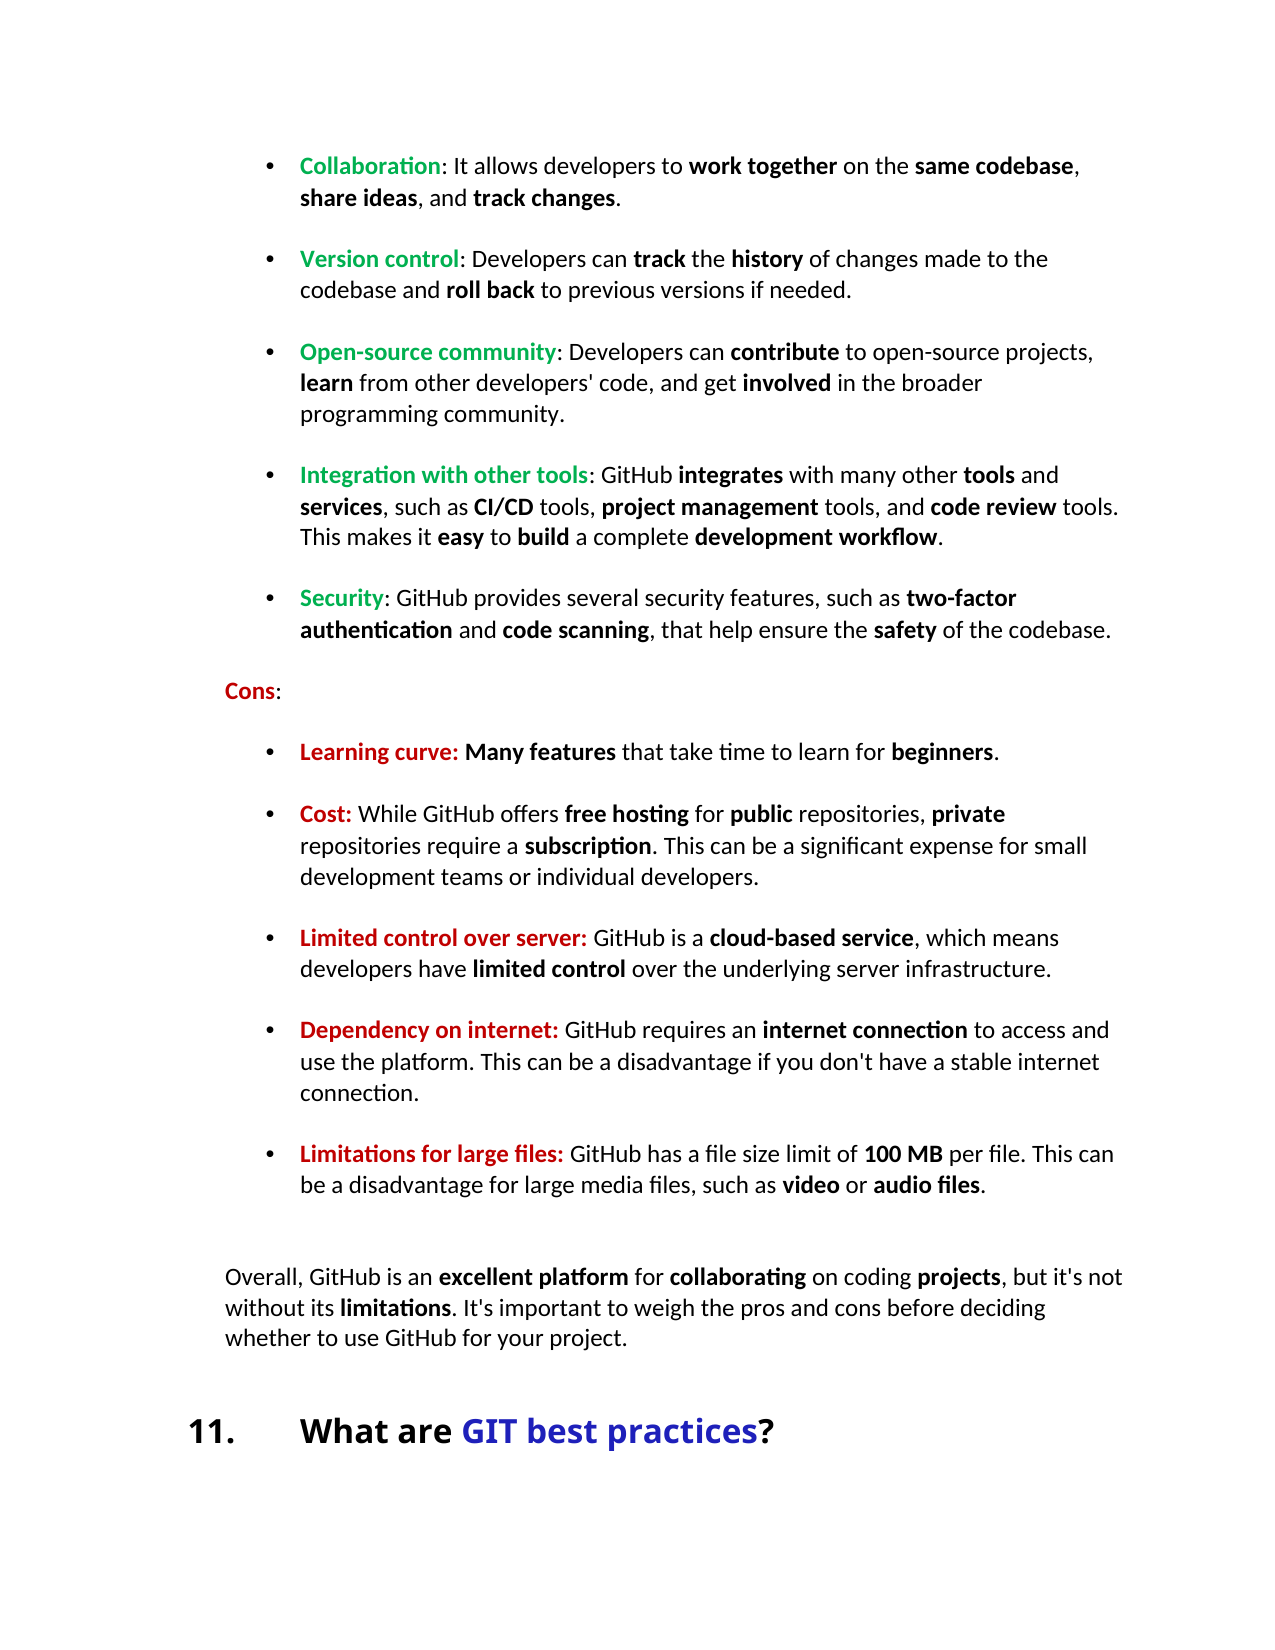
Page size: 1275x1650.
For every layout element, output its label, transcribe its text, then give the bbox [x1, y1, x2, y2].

list Limitations for large files: GitHub has a file size limit of 100 MB per file. This can be a disadvantage for large media files, such as video or audio files. [262, 1138, 1125, 1200]
text Overall, GitHub is an excellent platform for collaborating on coding projects, but it's not without its limitations. It's important to weigh the pros and cons before deciding whether to use GitHub for your project. [225, 1261, 1125, 1353]
list Limited control over server: GitHub is a cloud-based service, which means developers have limited control over the underlying server infrastructure. [262, 922, 1125, 984]
subtitle What are GIT best practices? [187, 1408, 1125, 1454]
list Integration with other tools: GitHub integrates with many other tools and services, such as CI/CD tools, project management tools, and code review tools. This makes it easy to build a complete development workflow. [262, 459, 1125, 552]
list Open-source community: Developers can contribute to open-source projects, learn from other developers' code, and get involved in the broader programming community. [262, 336, 1125, 428]
list Version control: Developers can track the history of changes made to the codebase and roll back to previous versions if needed. [262, 243, 1125, 305]
list Cost: While GitHub offers free hosting for public repositories, private repositories require a subscription. This can be a significant expense for small development teams or individual developers. [262, 798, 1125, 891]
list Collaboration: It allows developers to work together on the same codebase, share ideas, and track changes. [262, 150, 1125, 212]
text Cons: [225, 675, 1125, 706]
list Learning curve: Many features that take time to learn for beginners. [262, 736, 1125, 768]
list Security: GitHub provides several security features, such as two-factor authentication and code scanning, that help ensure the safety of the codebase. [262, 582, 1125, 644]
list Dependency on internet: GitHub requires an internet connection to access and use the platform. This can be a disadvantage if you don't have a stable internet connection. [262, 1014, 1125, 1107]
